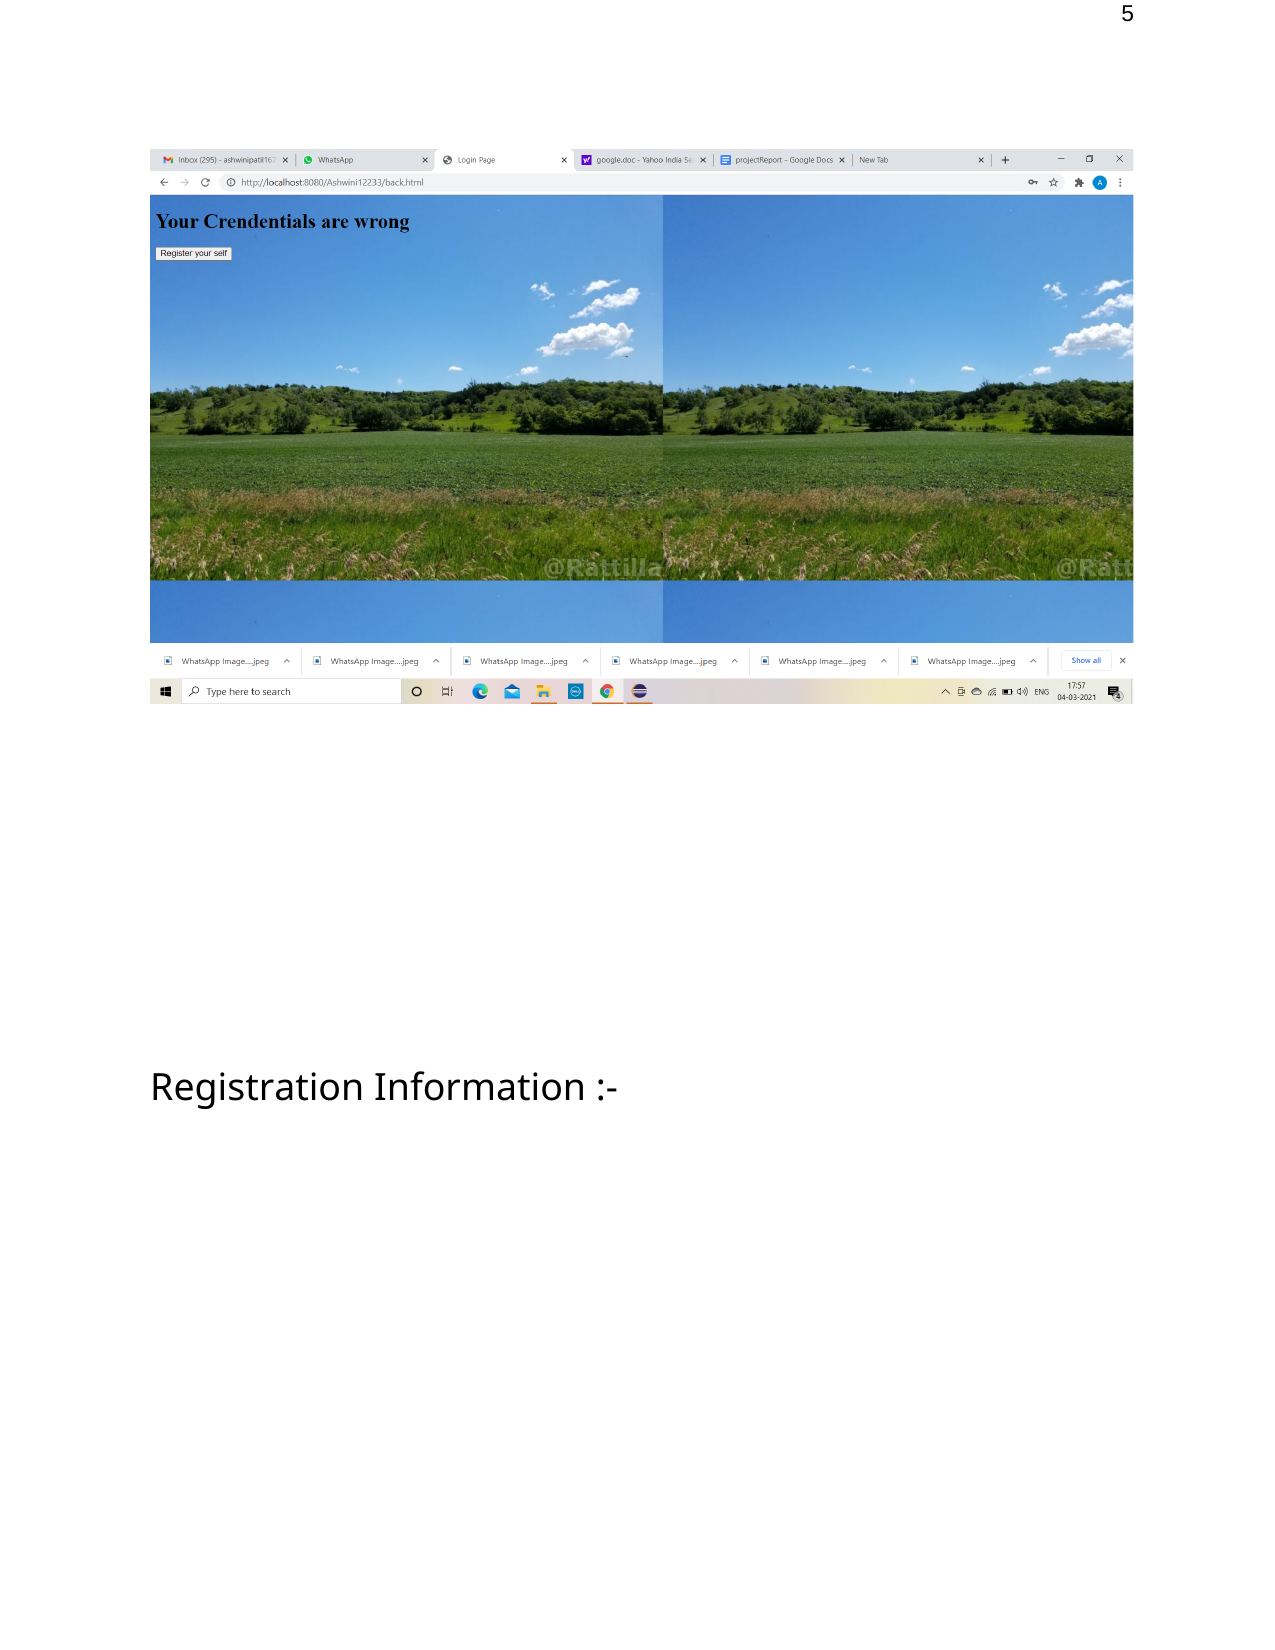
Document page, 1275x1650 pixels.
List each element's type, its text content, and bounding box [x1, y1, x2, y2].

text Registration Information :- [150, 1061, 1133, 1112]
picture [150, 149, 1134, 704]
